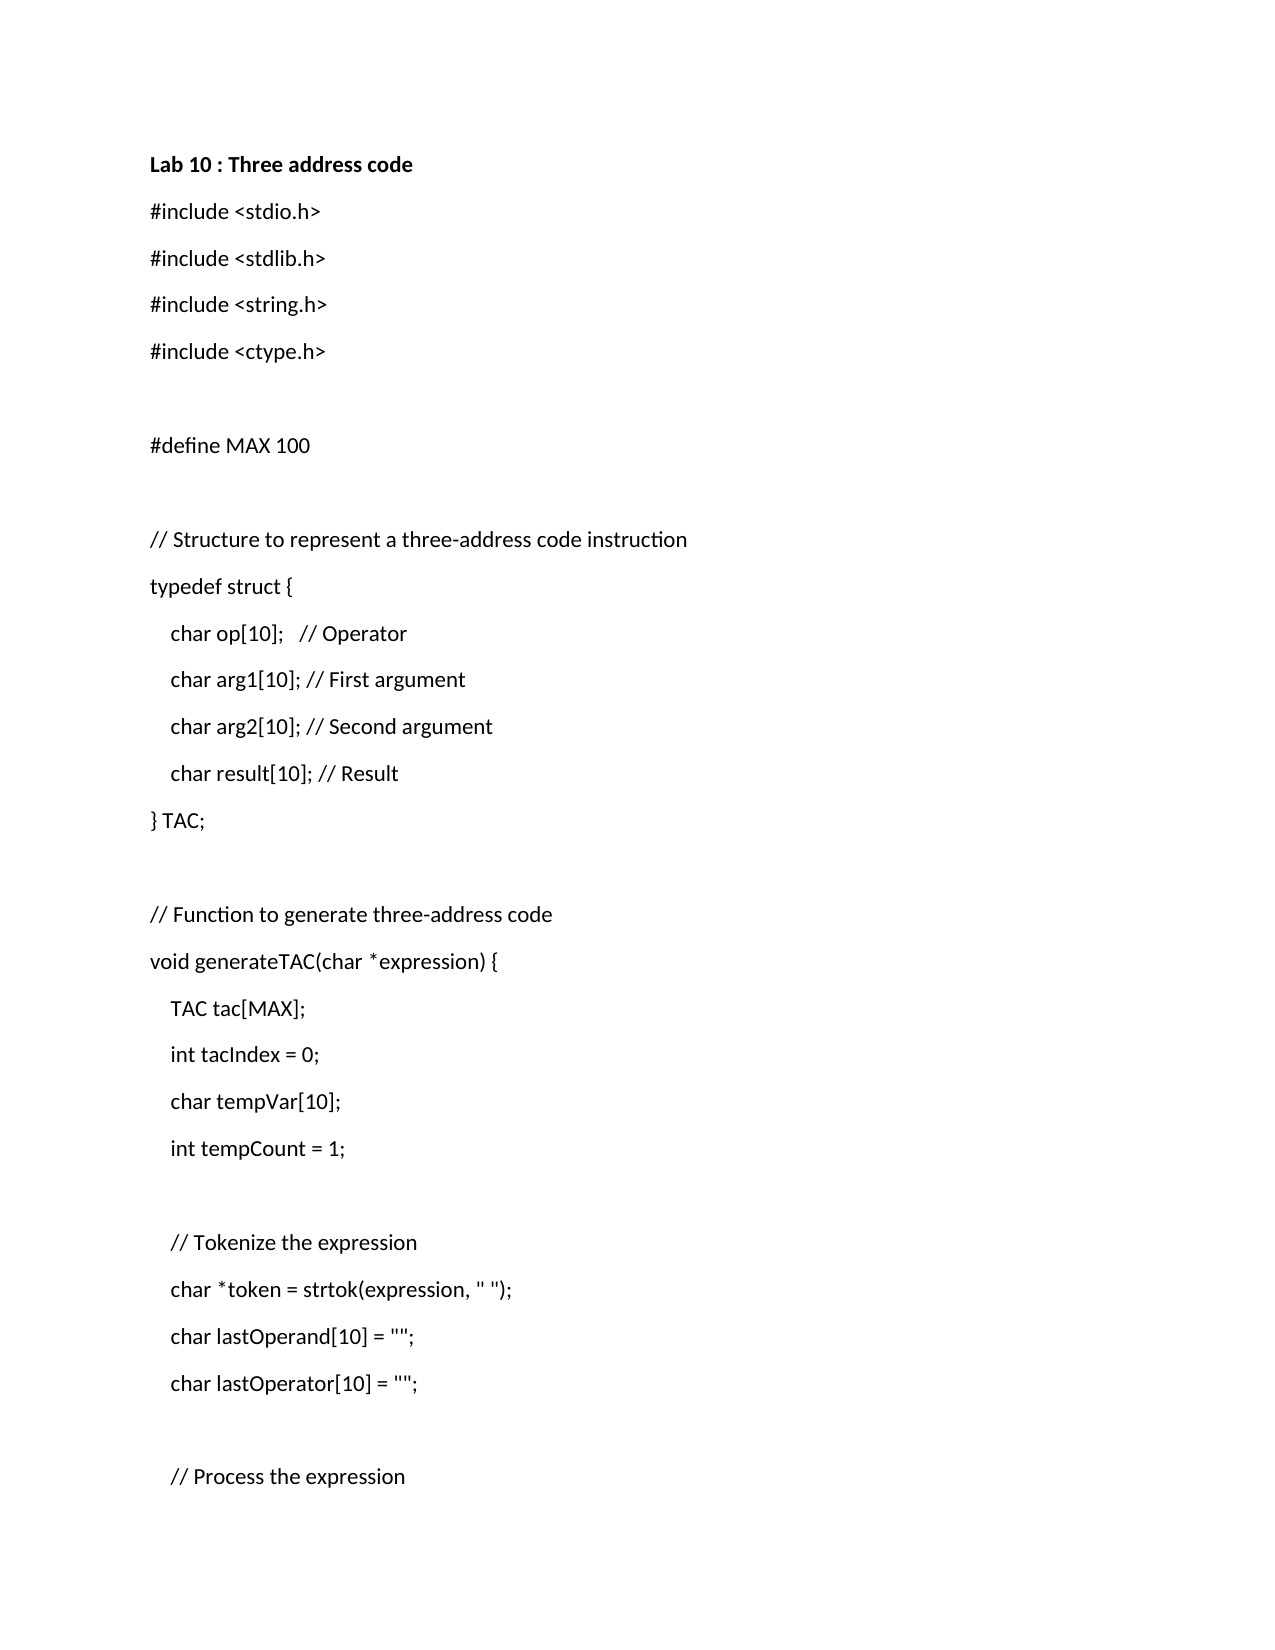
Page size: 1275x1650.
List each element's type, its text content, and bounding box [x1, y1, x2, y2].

text void generateTAC(char *expression) { [150, 947, 1125, 975]
text #define MAX 100 [150, 431, 1125, 459]
text TAC tac[MAX]; [150, 994, 1125, 1022]
text // Tokenize the expression [150, 1228, 1125, 1256]
text // Process the expression [150, 1462, 1125, 1491]
text char op[10]; // Operator [150, 619, 1125, 647]
text // Function to generate three-address code [150, 900, 1125, 928]
text #include <stdlib.h> [150, 244, 1125, 272]
text } TAC; [150, 806, 1125, 834]
text Lab 10 : Three address code [150, 150, 1125, 178]
text char arg2[10]; // Second argument [150, 712, 1125, 741]
text typedef struct { [150, 572, 1125, 600]
text char lastOperand[10] = ""; [150, 1322, 1125, 1350]
text #include <string.h> [150, 291, 1125, 319]
text #include <ctype.h> [150, 337, 1125, 366]
text char result[10]; // Result [150, 759, 1125, 787]
text char *token = strtok(expression, " "); [150, 1275, 1125, 1303]
text char tempVar[10]; [150, 1087, 1125, 1116]
text char arg1[10]; // First argument [150, 666, 1125, 694]
text int tacIndex = 0; [150, 1041, 1125, 1069]
text int tempCount = 1; [150, 1134, 1125, 1162]
text #include <stdio.h> [150, 197, 1125, 225]
text // Structure to represent a three-address code instruction [150, 525, 1125, 553]
text char lastOperator[10] = ""; [150, 1369, 1125, 1397]
